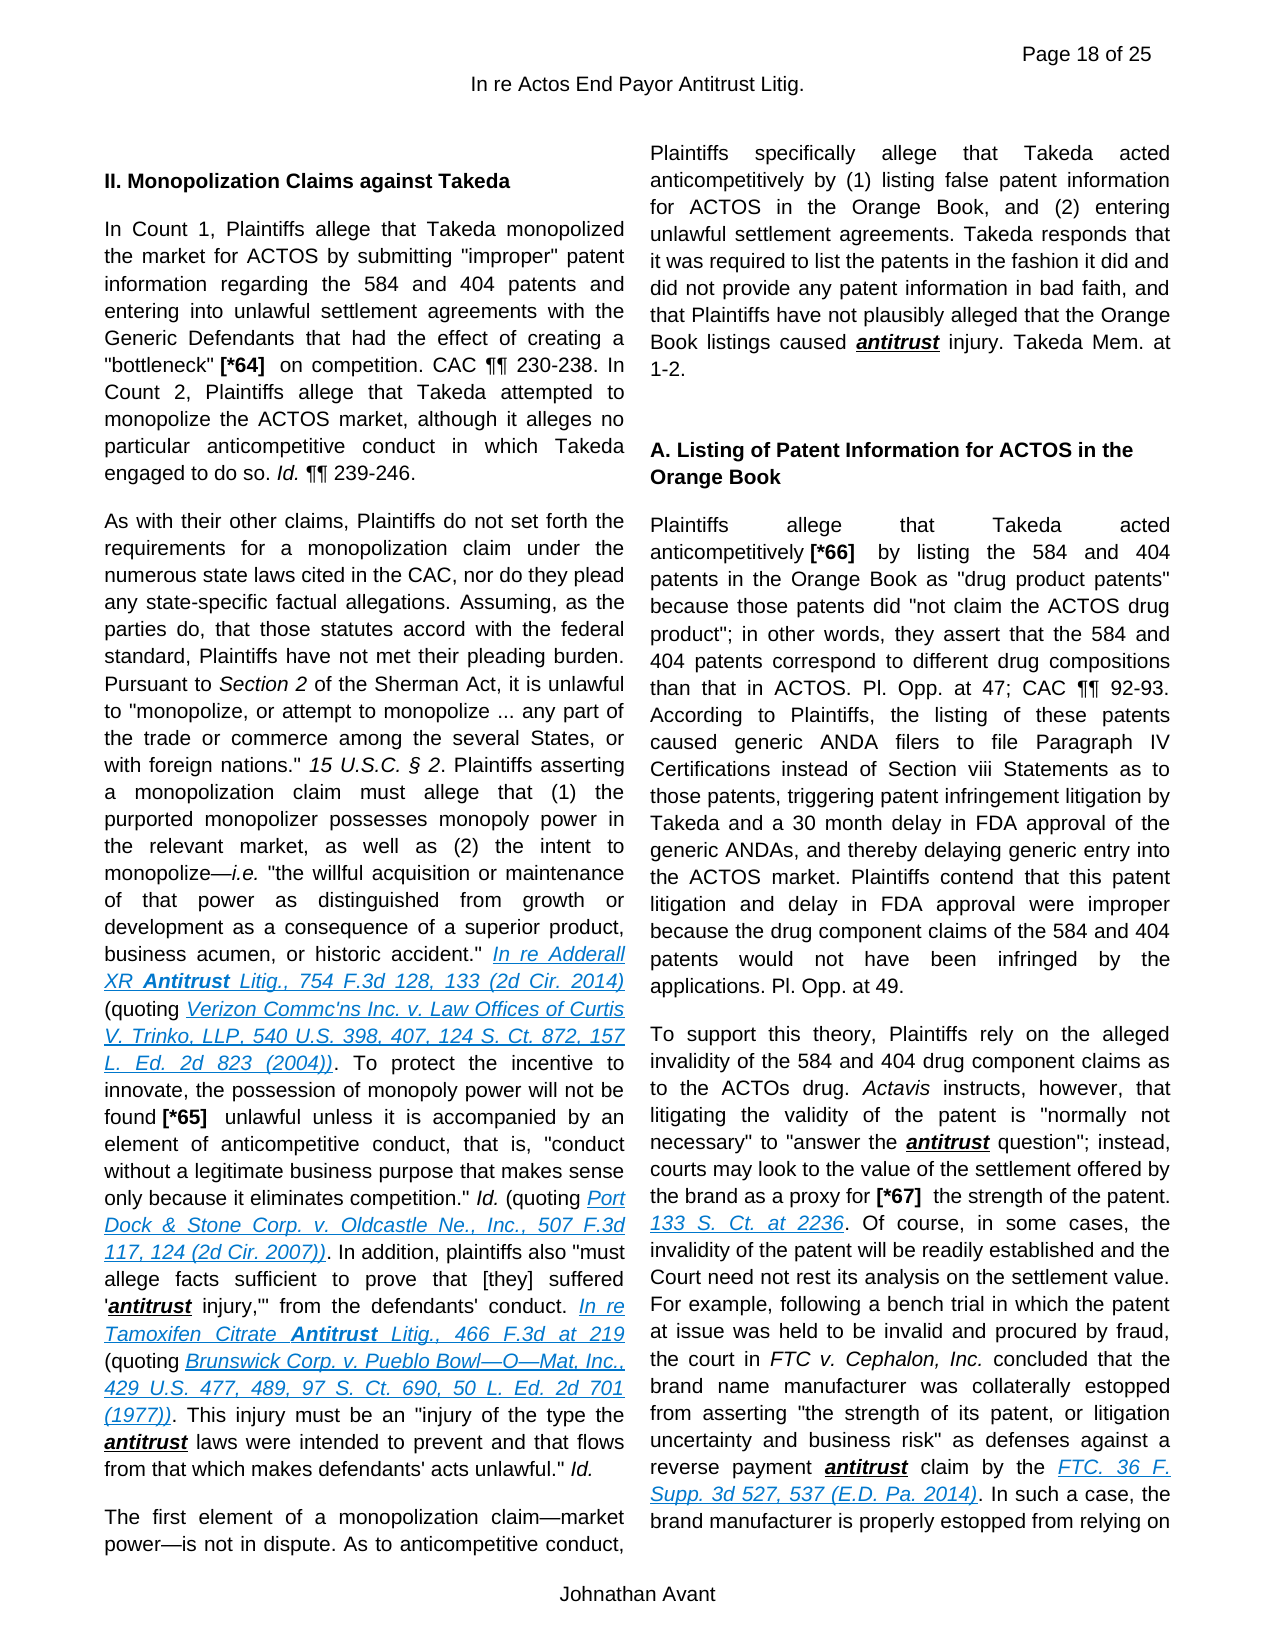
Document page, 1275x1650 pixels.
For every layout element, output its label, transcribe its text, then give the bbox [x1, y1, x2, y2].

text The first element of a monopolization claim—market power—is not in dispute. As to anticompetitive conduct, Plaintiffs specifically allege that Takeda acted anticompetitively by (1) listing false patent information for ACTOS in the Orange Book, and (2) entering unlawful settlement agreements. Takeda responds that it was required to list the patents in the fashion it did and did not provide any patent information in bad faith, and that Plaintiffs have not plausibly alleged that the Orange Book listings caused antitrust injury. Takeda Mem. at 1-2. [650, 137, 1171, 381]
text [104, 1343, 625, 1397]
text In Count 1, Plaintiffs allege that Takeda monopolized the market for ACTOS by submitting "improper" patent information regarding the 584 and 404 patents and entering into unlawful settlement agreements with the Generic Defendants that had the effect of creating a "bottleneck" [*64] on competition. CAC ¶¶ 230-238. In Count 2, Plaintiffs allege that Takeda attempted to monopolize the ACTOS market, although it alleges no particular anticompetitive conduct in which Takeda engaged to do so. Id. ¶¶ 239-246. [104, 214, 625, 485]
text Plaintiffs allege that Takeda acted anticompetitively [*66] by listing the 584 and 404 patents in the Orange Book as "drug product patents" because those patents did "not claim the ACTOS drug product"; in other words, they assert that the 584 and 404 patents correspond to different drug compositions than that in ACTOS. Pl. Opp. at 47; CAC ¶¶ 92-93. According to Plaintiffs, the listing of these patents caused generic ANDA filers to file Paragraph IV Certifications instead of Section viii Statements as to those patents, triggering patent infringement litigation by Takeda and a 30 month delay in FDA approval of the generic ANDAs, and thereby delaying generic entry into the ACTOS market. Plaintiffs contend that this patent litigation and delay in FDA approval were improper because the drug component claims of the 584 and 404 patents would not have been infringed by the applications. Pl. Opp. at 49. [650, 510, 1171, 997]
text A. Listing of Patent Information for ACTOS in the Orange Book [650, 406, 1171, 489]
text II. Monopolization Claims against Takeda [104, 137, 625, 193]
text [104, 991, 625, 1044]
text As with their other claims, Plaintiffs do not set forth the requirements for a monopolization claim under the numerous state laws cited in the CAC, nor do they plead any state-specific factual allegations. Assuming, as the parties do, that those statutes accord with the federal standard, Plaintiffs have not met their pleading burden. Pursuant to Section 2 of the Sherman Act, it is unlawful to "monopolize, or attempt to monopolize ... any part of the trade or commerce among the several States, or with foreign nations." 15 U.S.C. § 2. Plaintiffs asserting a monopolization claim must allege that (1) the purported monopolizer possesses monopoly power in the relevant market, as well as (2) the intent to monopolize—i.e. "the willful acquisition or maintenance of that power as distinguished from growth or development as a consequence of a superior product, business acumen, or historic accident." In re Adderall XR Antitrust Litig., 754 F.3d 128, 133 (2d Cir. 2014) (quoting Verizon Commc'ns Inc. v. Law Offices of Curtis V. Trinko, LLP, 540 U.S. 398, 407, 124 S. Ct. 872, 157 L. Ed. 2d 823 (2004)). To protect the incentive to innovate, the possession of monopoly power will not be found [*65] unlawful unless it is accompanied by an element of anticompetitive conduct, that is, "conduct without a legitimate business purpose that makes sense only because it eliminates competition." Id. (quoting Port Dock & Stone Corp. v. Oldcastle Ne., Inc., 507 F.3d 117, 124 (2d Cir. 2007)). In addition, plaintiffs also "must allege facts sufficient to prove that [they] suffered 'antitrust injury,'" from the defendants' conduct. In re Tamoxifen Citrate Antitrust Litig., 466 F.3d at 219 (quoting Brunswick Corp. v. Pueblo Bowl—O—Mat, Inc., 429 U.S. 477, 489, 97 S. Ct. 690, 50 L. Ed. 2d 701 (1977)). This injury must be an "injury of the type the antitrust laws were intended to prevent and that flows from that which makes defendants' acts unlawful." Id. [104, 506, 625, 990]
